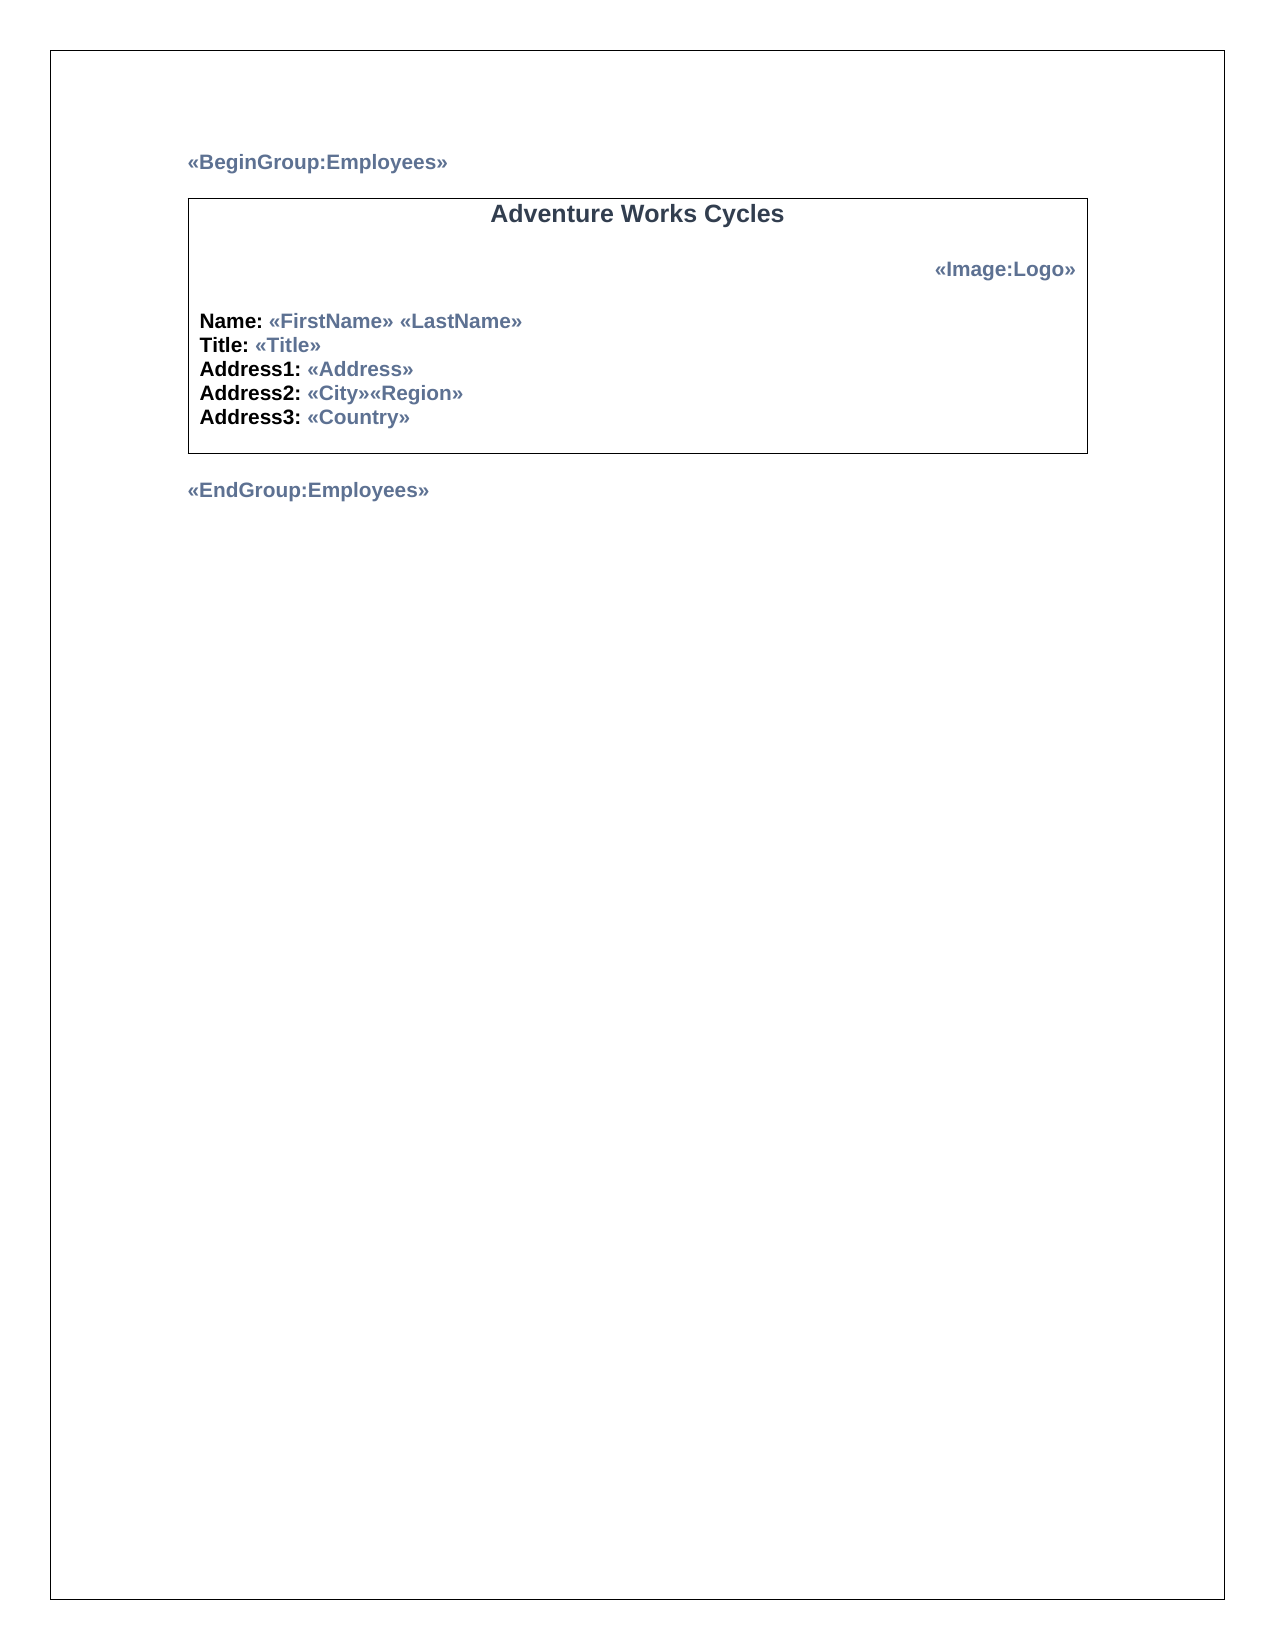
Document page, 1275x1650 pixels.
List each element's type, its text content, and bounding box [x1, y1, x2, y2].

table_header Adventure Works Cycles «Image:Logo» Name: «FirstName» «LastName» Title: «Title» Address1: «Address» Address2: «City»«Region» Address3: «Country» [189, 199, 1087, 453]
text «BeginGroup:Employees» [187, 150, 1087, 174]
text «EndGroup:Employees» [187, 478, 1087, 502]
